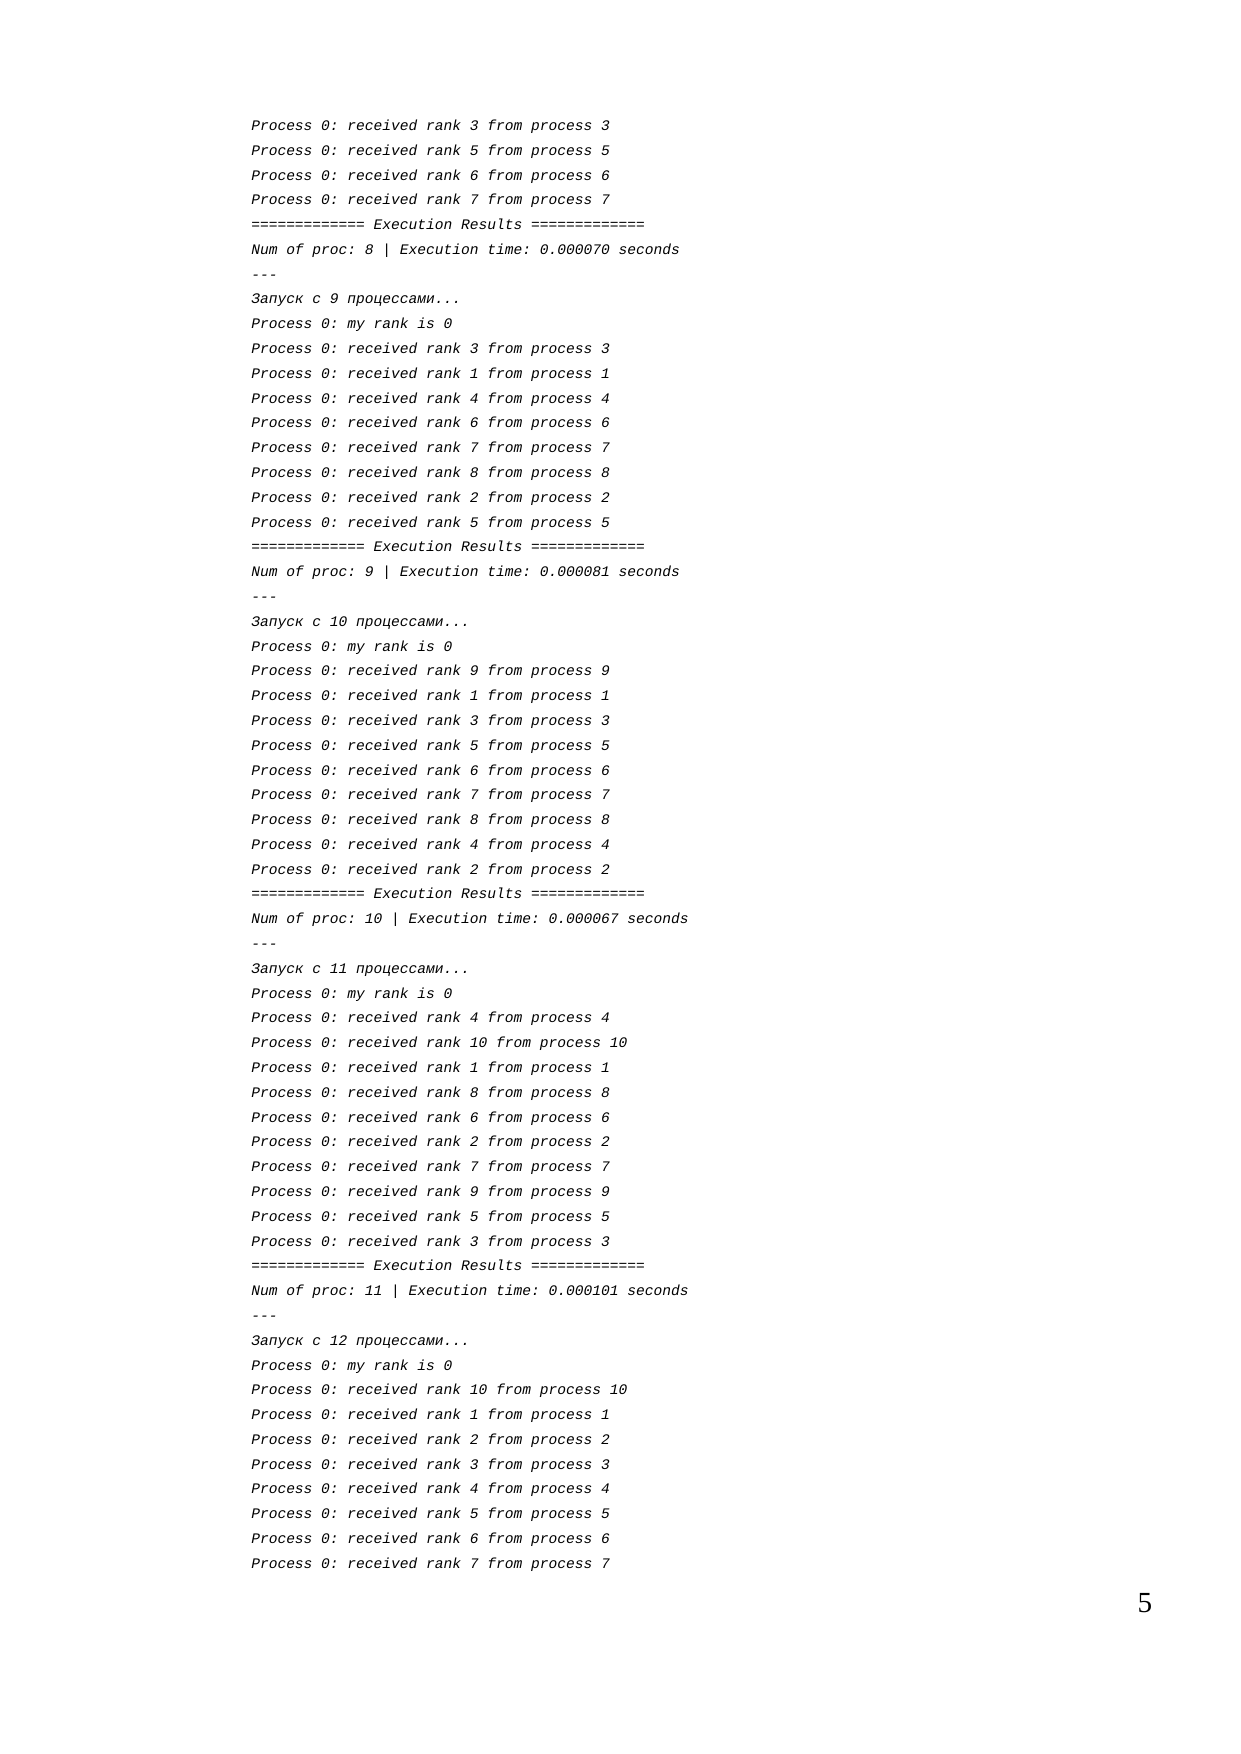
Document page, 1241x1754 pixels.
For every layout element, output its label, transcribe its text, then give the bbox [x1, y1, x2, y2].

text Process 0: received rank 8 from process 8 [177, 812, 1152, 829]
text Запуск с 11 процессами... [177, 961, 1152, 978]
text Process 0: received rank 7 from process 7 [177, 440, 1152, 457]
text Process 0: received rank 9 from process 9 [177, 1184, 1152, 1201]
text Process 0: received rank 5 from process 5 [177, 515, 1152, 531]
text Process 0: received rank 5 from process 5 [177, 1506, 1152, 1523]
text Process 0: received rank 6 from process 6 [177, 168, 1152, 184]
text Process 0: received rank 1 from process 1 [177, 688, 1152, 705]
text Process 0: received rank 8 from process 8 [177, 1085, 1152, 1102]
text --- [177, 1308, 1152, 1325]
text Process 0: received rank 7 from process 7 [177, 1556, 1152, 1573]
text Num of proc: 9 | Execution time: 0.000081 seconds [177, 564, 1152, 581]
text Process 0: received rank 3 from process 3 [177, 1457, 1152, 1473]
text Process 0: received rank 10 from process 10 [177, 1035, 1152, 1052]
text Num of proc: 8 | Execution time: 0.000070 seconds [177, 242, 1152, 259]
text ============= Execution Results ============= [177, 1258, 1152, 1275]
text Process 0: received rank 2 from process 2 [177, 1432, 1152, 1449]
text Process 0: received rank 1 from process 1 [177, 1060, 1152, 1077]
text Process 0: received rank 9 from process 9 [177, 663, 1152, 680]
text ============= Execution Results ============= [177, 217, 1152, 234]
text --- [177, 936, 1152, 953]
text Num of proc: 11 | Execution time: 0.000101 seconds [177, 1283, 1152, 1300]
text Process 0: received rank 7 from process 7 [177, 1159, 1152, 1176]
text Process 0: my rank is 0 [177, 639, 1152, 655]
text Process 0: received rank 6 from process 6 [177, 1110, 1152, 1126]
text Process 0: received rank 2 from process 2 [177, 490, 1152, 507]
text Запуск с 12 процессами... [177, 1333, 1152, 1349]
text Process 0: received rank 4 from process 4 [177, 837, 1152, 854]
text Запуск с 10 процессами... [177, 614, 1152, 631]
text Process 0: received rank 3 from process 3 [177, 341, 1152, 358]
text Process 0: received rank 4 from process 4 [177, 1482, 1152, 1498]
text ============= Execution Results ============= [177, 539, 1152, 556]
text Process 0: received rank 5 from process 5 [177, 738, 1152, 754]
text Process 0: my rank is 0 [177, 316, 1152, 333]
text Process 0: received rank 6 from process 6 [177, 416, 1152, 432]
text ============= Execution Results ============= [177, 887, 1152, 903]
text Process 0: received rank 4 from process 4 [177, 391, 1152, 407]
text Process 0: my rank is 0 [177, 986, 1152, 1002]
text --- [177, 589, 1152, 606]
text Process 0: received rank 5 from process 5 [177, 143, 1152, 159]
text Process 0: received rank 10 from process 10 [177, 1382, 1152, 1399]
text Process 0: received rank 3 from process 3 [177, 118, 1152, 135]
text Process 0: received rank 2 from process 2 [177, 862, 1152, 878]
text Process 0: received rank 6 from process 6 [177, 763, 1152, 779]
text Запуск с 9 процессами... [177, 292, 1152, 308]
text Process 0: received rank 5 from process 5 [177, 1209, 1152, 1226]
text Num of proc: 10 | Execution time: 0.000067 seconds [177, 911, 1152, 928]
text Process 0: received rank 7 from process 7 [177, 192, 1152, 209]
text Process 0: received rank 1 from process 1 [177, 1407, 1152, 1424]
text Process 0: received rank 1 from process 1 [177, 366, 1152, 383]
text --- [177, 267, 1152, 283]
text Process 0: received rank 6 from process 6 [177, 1531, 1152, 1548]
text Process 0: received rank 2 from process 2 [177, 1134, 1152, 1151]
text Process 0: received rank 8 from process 8 [177, 465, 1152, 482]
text Process 0: my rank is 0 [177, 1358, 1152, 1374]
text Process 0: received rank 7 from process 7 [177, 787, 1152, 804]
text Process 0: received rank 3 from process 3 [177, 713, 1152, 730]
text Process 0: received rank 4 from process 4 [177, 1011, 1152, 1027]
text Process 0: received rank 3 from process 3 [177, 1234, 1152, 1250]
